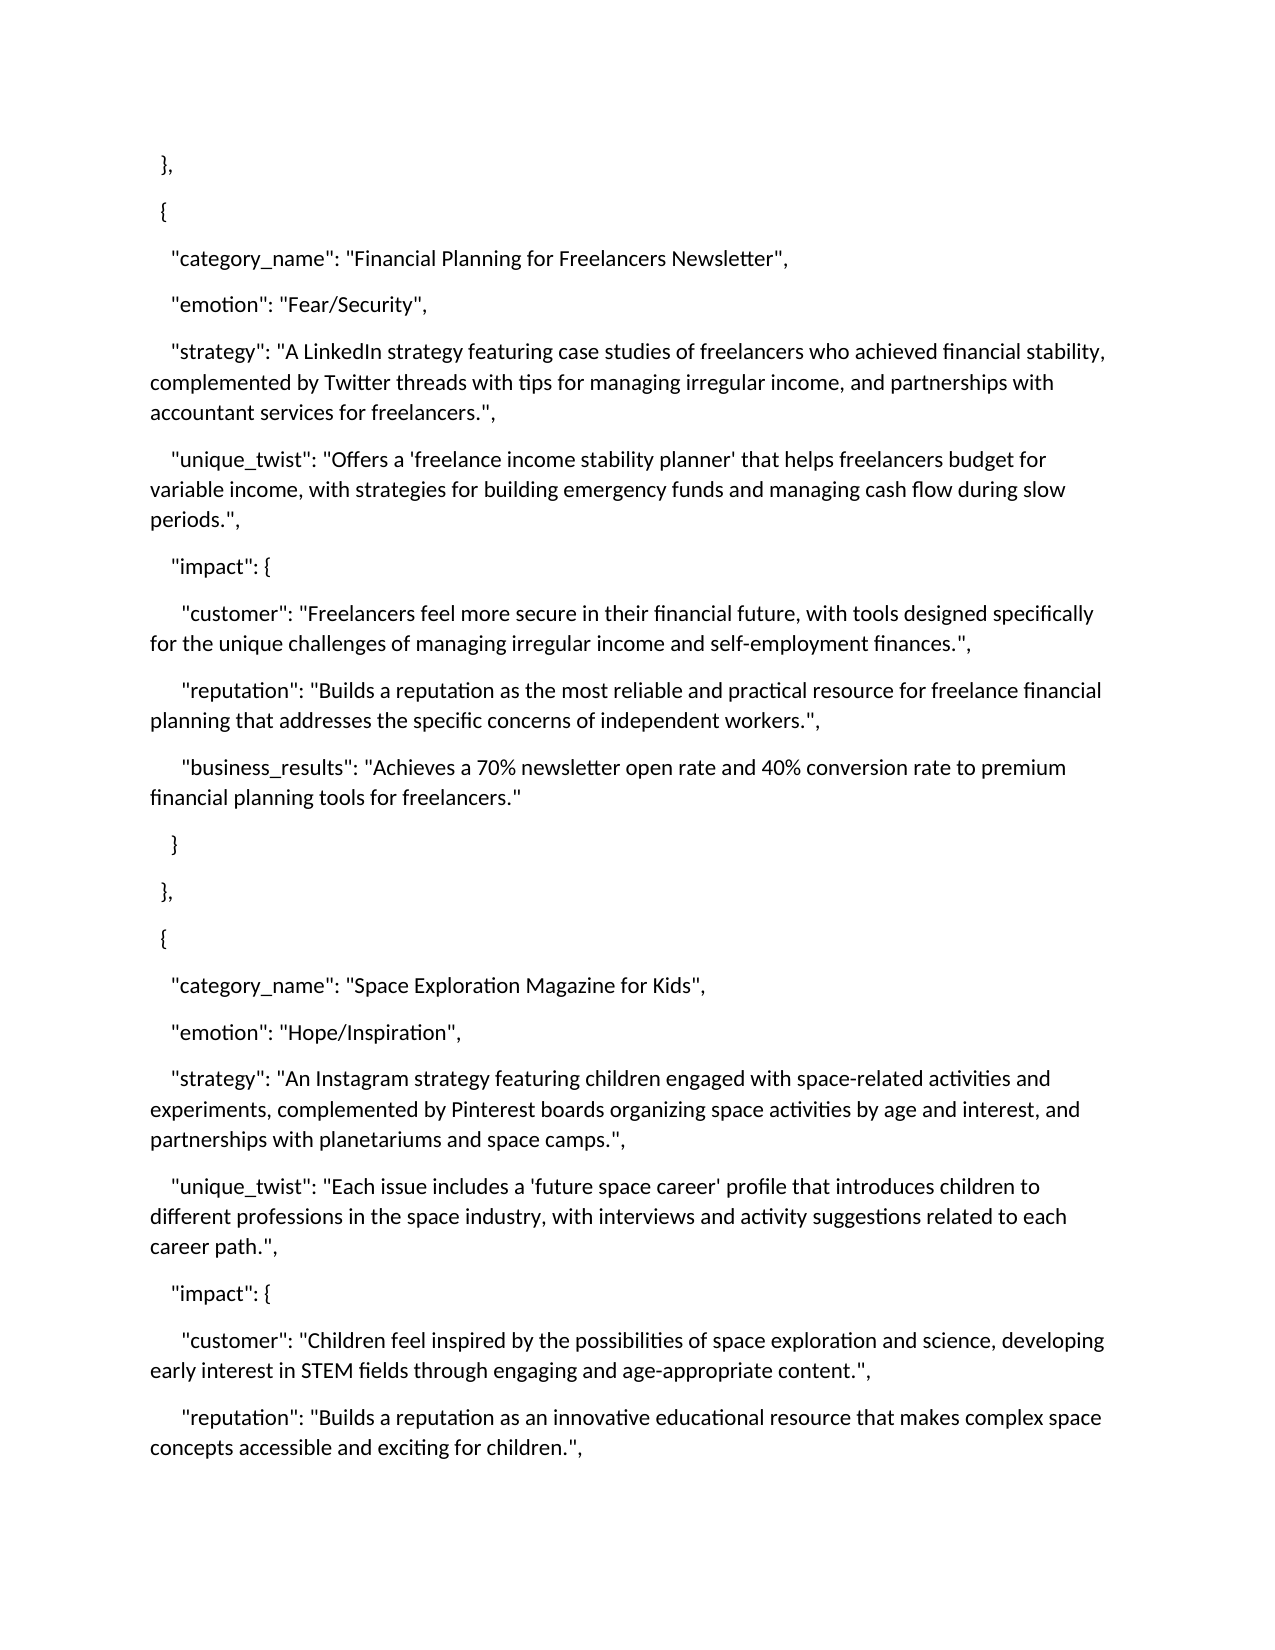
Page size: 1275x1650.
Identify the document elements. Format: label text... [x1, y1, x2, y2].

text "impact": { [150, 552, 1125, 580]
text "customer": "Children feel inspired by the possibilities of space exploration and science, developing early interest in STEM fields through engaging and age-appropriate content.", [150, 1326, 1125, 1384]
text "emotion": "Fear/Security", [150, 291, 1125, 319]
text "impact": { [150, 1279, 1125, 1307]
text "reputation": "Builds a reputation as the most reliable and practical resource for freelance financial planning that addresses the specific concerns of independent workers.", [150, 676, 1125, 734]
text }, [150, 877, 1125, 905]
text "reputation": "Builds a reputation as an innovative educational resource that makes complex space concepts accessible and exciting for children.", [150, 1403, 1125, 1461]
text "customer": "Freelancers feel more secure in their financial future, with tools designed specifically for the unique challenges of managing irregular income and self-employment finances.", [150, 599, 1125, 657]
text "strategy": "A LinkedIn strategy featuring case studies of freelancers who achieved financial stability, complemented by Twitter threads with tips for managing irregular income, and partnerships with accountant services for freelancers.", [150, 337, 1125, 426]
text "emotion": "Hope/Inspiration", [150, 1018, 1125, 1046]
text "category_name": "Space Exploration Magazine for Kids", [150, 971, 1125, 999]
text "business_results": "Achieves a 70% newsletter open rate and 40% conversion rate to premium financial planning tools for freelancers." [150, 753, 1125, 811]
text { [150, 197, 1125, 225]
text }, [150, 150, 1125, 178]
text "category_name": "Financial Planning for Freelancers Newsletter", [150, 244, 1125, 272]
text { [150, 924, 1125, 952]
text "unique_twist": "Offers a 'freelance income stability planner' that helps freelancers budget for variable income, with strategies for building emergency funds and managing cash flow during slow periods.", [150, 445, 1125, 533]
text "unique_twist": "Each issue includes a 'future space career' profile that introduces children to different professions in the space industry, with interviews and activity suggestions related to each career path.", [150, 1172, 1125, 1260]
text "strategy": "An Instagram strategy featuring children engaged with space-related activities and experiments, complemented by Pinterest boards organizing space activities by age and interest, and partnerships with planetariums and space camps.", [150, 1064, 1125, 1153]
text } [150, 830, 1125, 858]
